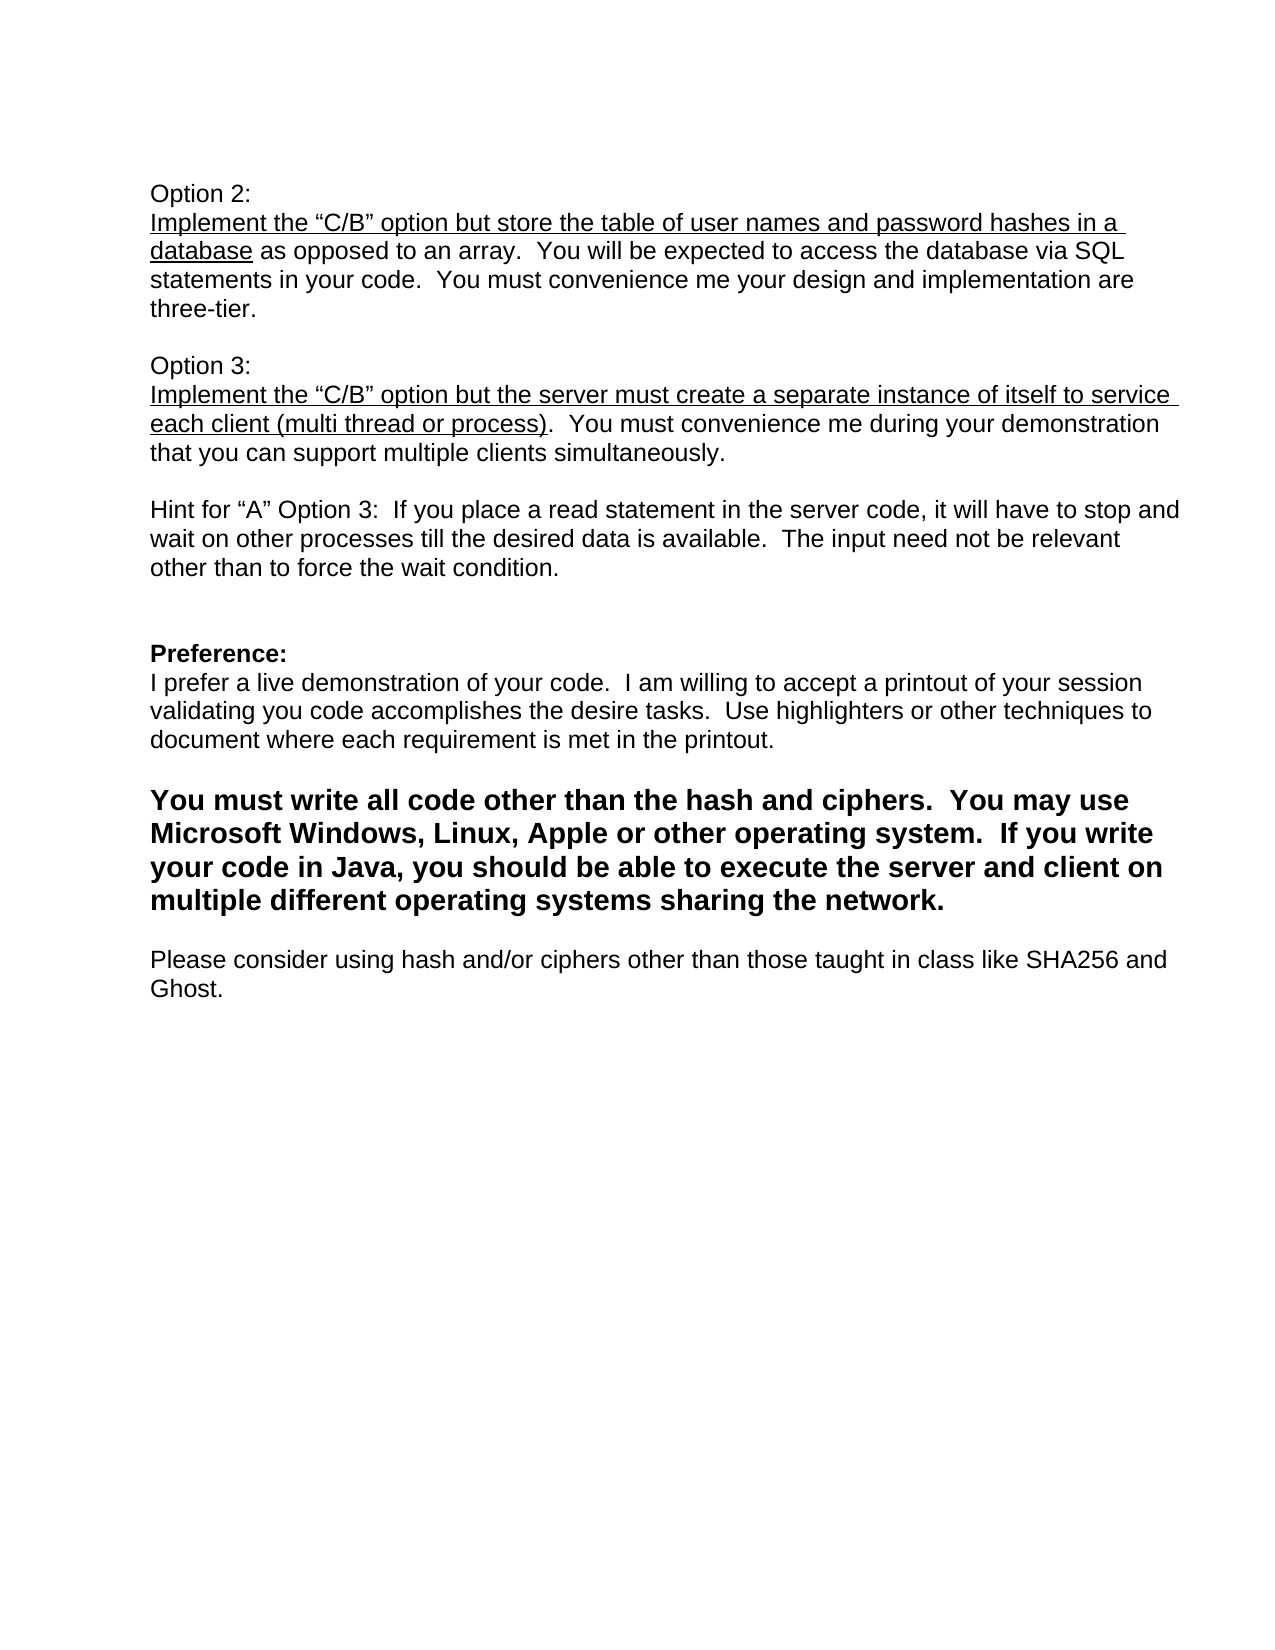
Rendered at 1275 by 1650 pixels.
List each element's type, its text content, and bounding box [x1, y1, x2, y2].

text Please consider using hash and/or ciphers other than those taught in class like SHA256 and Ghost. [150, 945, 1185, 1003]
text Implement the “C/B” option but store the table of user names and password hashes in a database as opposed to an array. You will be expected to access the database via SQL statements in your code. You must convenience me your design and implementation are three-tier. [150, 207, 1185, 322]
text You must write all code other than the hash and ciphers. You may use Microsoft Windows, Linux, Apple or other operating system. If you write your code in Java, you should be able to execute the server and client on multiple different operating systems sharing the network. [150, 782, 1185, 917]
text Option 3: [150, 351, 1185, 380]
text Option 2: [150, 179, 1185, 207]
text Preference: [150, 639, 1185, 667]
text Implement the “C/B” option but the server must create a separate instance of itself to service each client (multi thread or process). You must convenience me during your demonstration that you can support multiple clients simultaneously. [150, 380, 1185, 466]
text Hint for “A” Option 3: If you place a read statement in the server code, it will have to stop and wait on other processes till the desired data is available. The input need not be relevant other than to force the wait condition. [150, 495, 1185, 581]
text I prefer a live demonstration of your code. I am willing to accept a printout of your session validating you code accomplishes the desire tasks. Use highlighters or other techniques to document where each requirement is met in the printout. [150, 667, 1185, 754]
